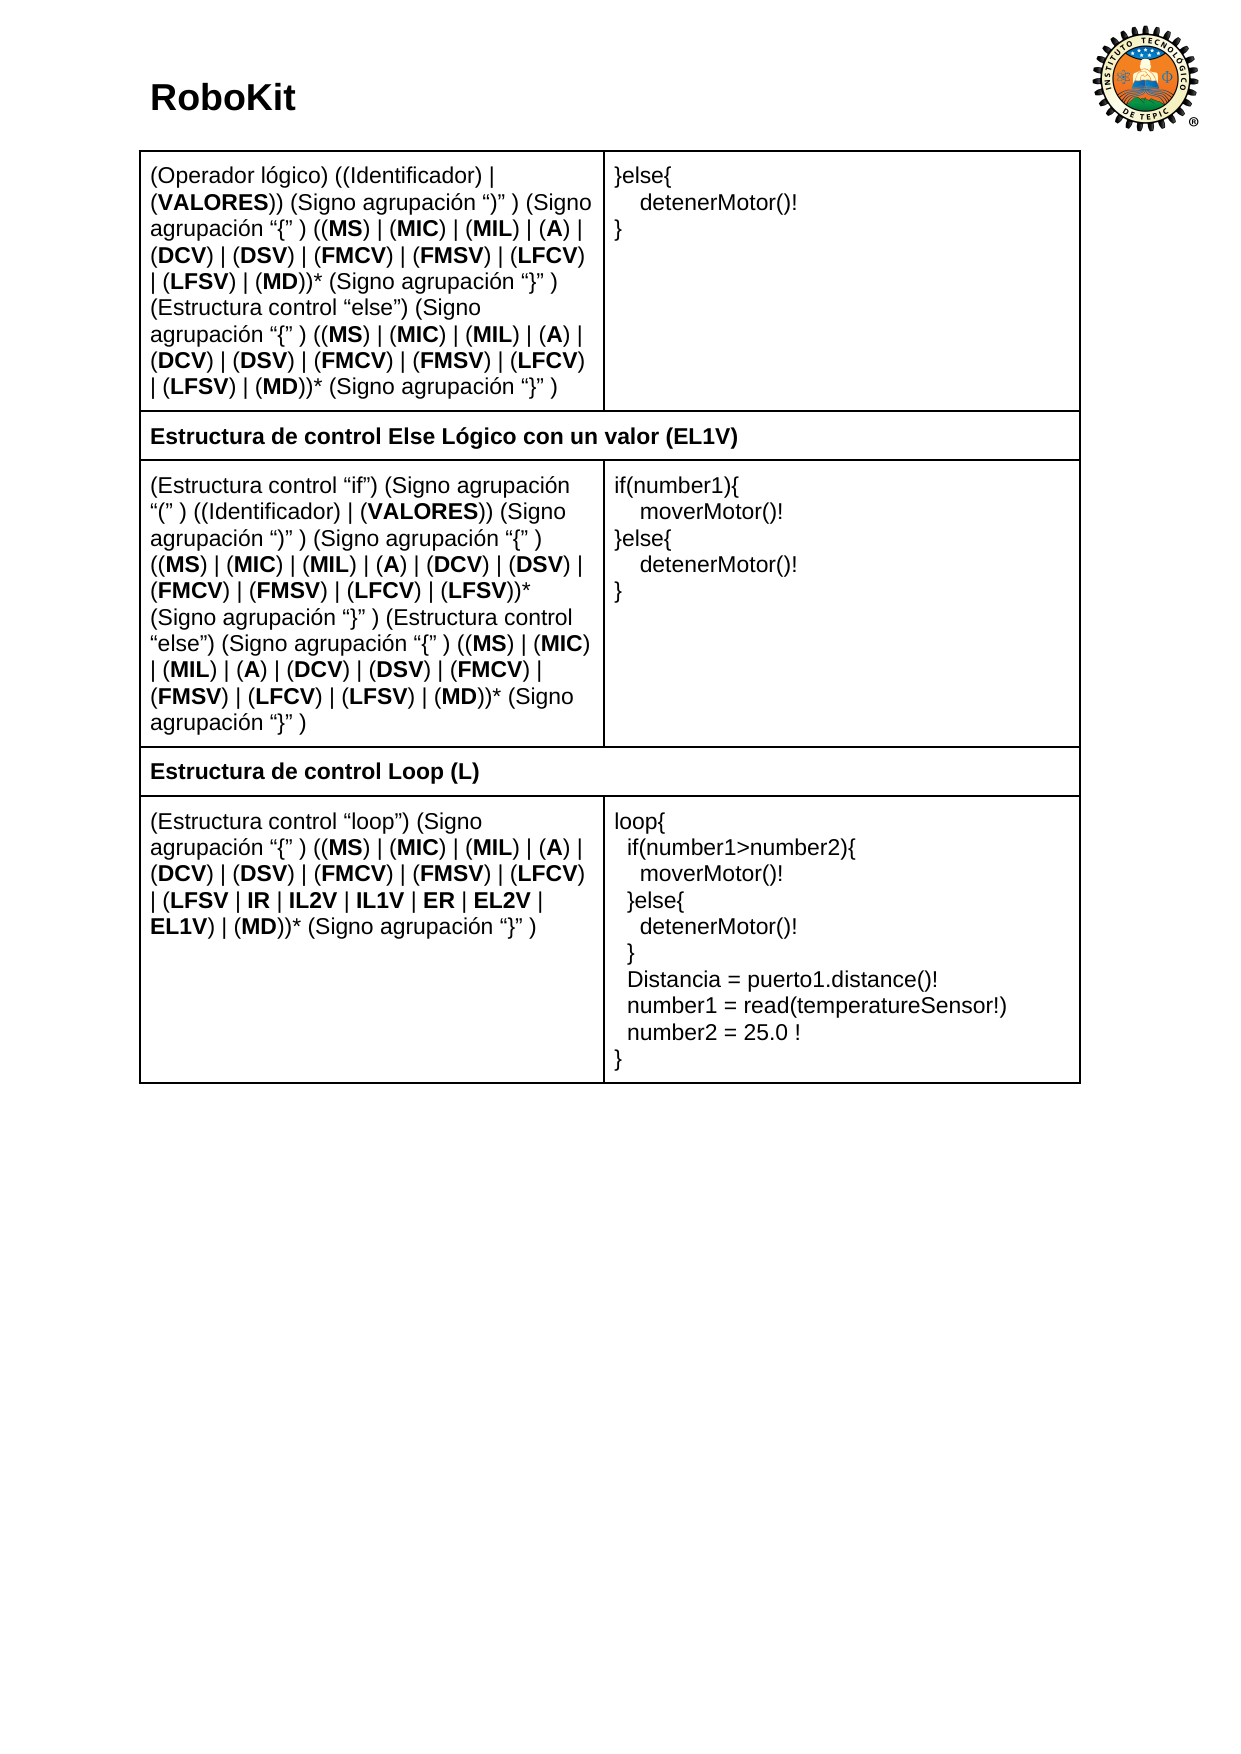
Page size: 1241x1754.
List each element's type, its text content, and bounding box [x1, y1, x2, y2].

table_cell Estructura de control Loop (L) [141, 748, 1079, 795]
table_cell loop{ if(number1>number2){ moverMotor()! }else{ detenerMotor()! } Distancia = puerto1.distance()! number1 = read(temperatureSensor!) number2 = 25.0 ! } [605, 797, 1079, 1082]
table_cell if(number1 and number2){ moverMotor()! }else{ detenerMotor()! } [605, 152, 1079, 410]
table_cell (Estructura control “loop”) (Signo agrupación “{” ) ((MS) | (MIC) | (MIL) | (A) | (DCV) | (DSV) | (FMCV) | (FMSV) | (LFCV) | (LFSV | IR | IL2V | IL1V | ER | EL2V | EL1V) | (MD))* (Signo agrupación “}” ) [141, 797, 603, 1082]
table_cell Estructura de control Else Lógico con un valor (EL1V) [141, 412, 1079, 459]
table_cell (Estructura control “if”) (Signo agrupación “(” ) ((Identificador) | (VALORES)) (Signo agrupación “)” ) (Signo agrupación “{” ) ((MS) | (MIC) | (MIL) | (A) | (DCV) | (DSV) | (FMCV) | (FMSV) | (LFCV) | (LFSV))* (Signo agrupación “}” ) (Estructura control “else”) (Signo agrupación “{” ) ((MS) | (MIC) | (MIL) | (A) | (DCV) | (DSV) | (FMCV) | (FMSV) | (LFCV) | (LFSV) | (MD))* (Signo agrupación “}” ) [141, 461, 603, 746]
table_cell if(number1){ moverMotor()! }else{ detenerMotor()! } [605, 461, 1079, 746]
picture [1090, 23, 1200, 134]
